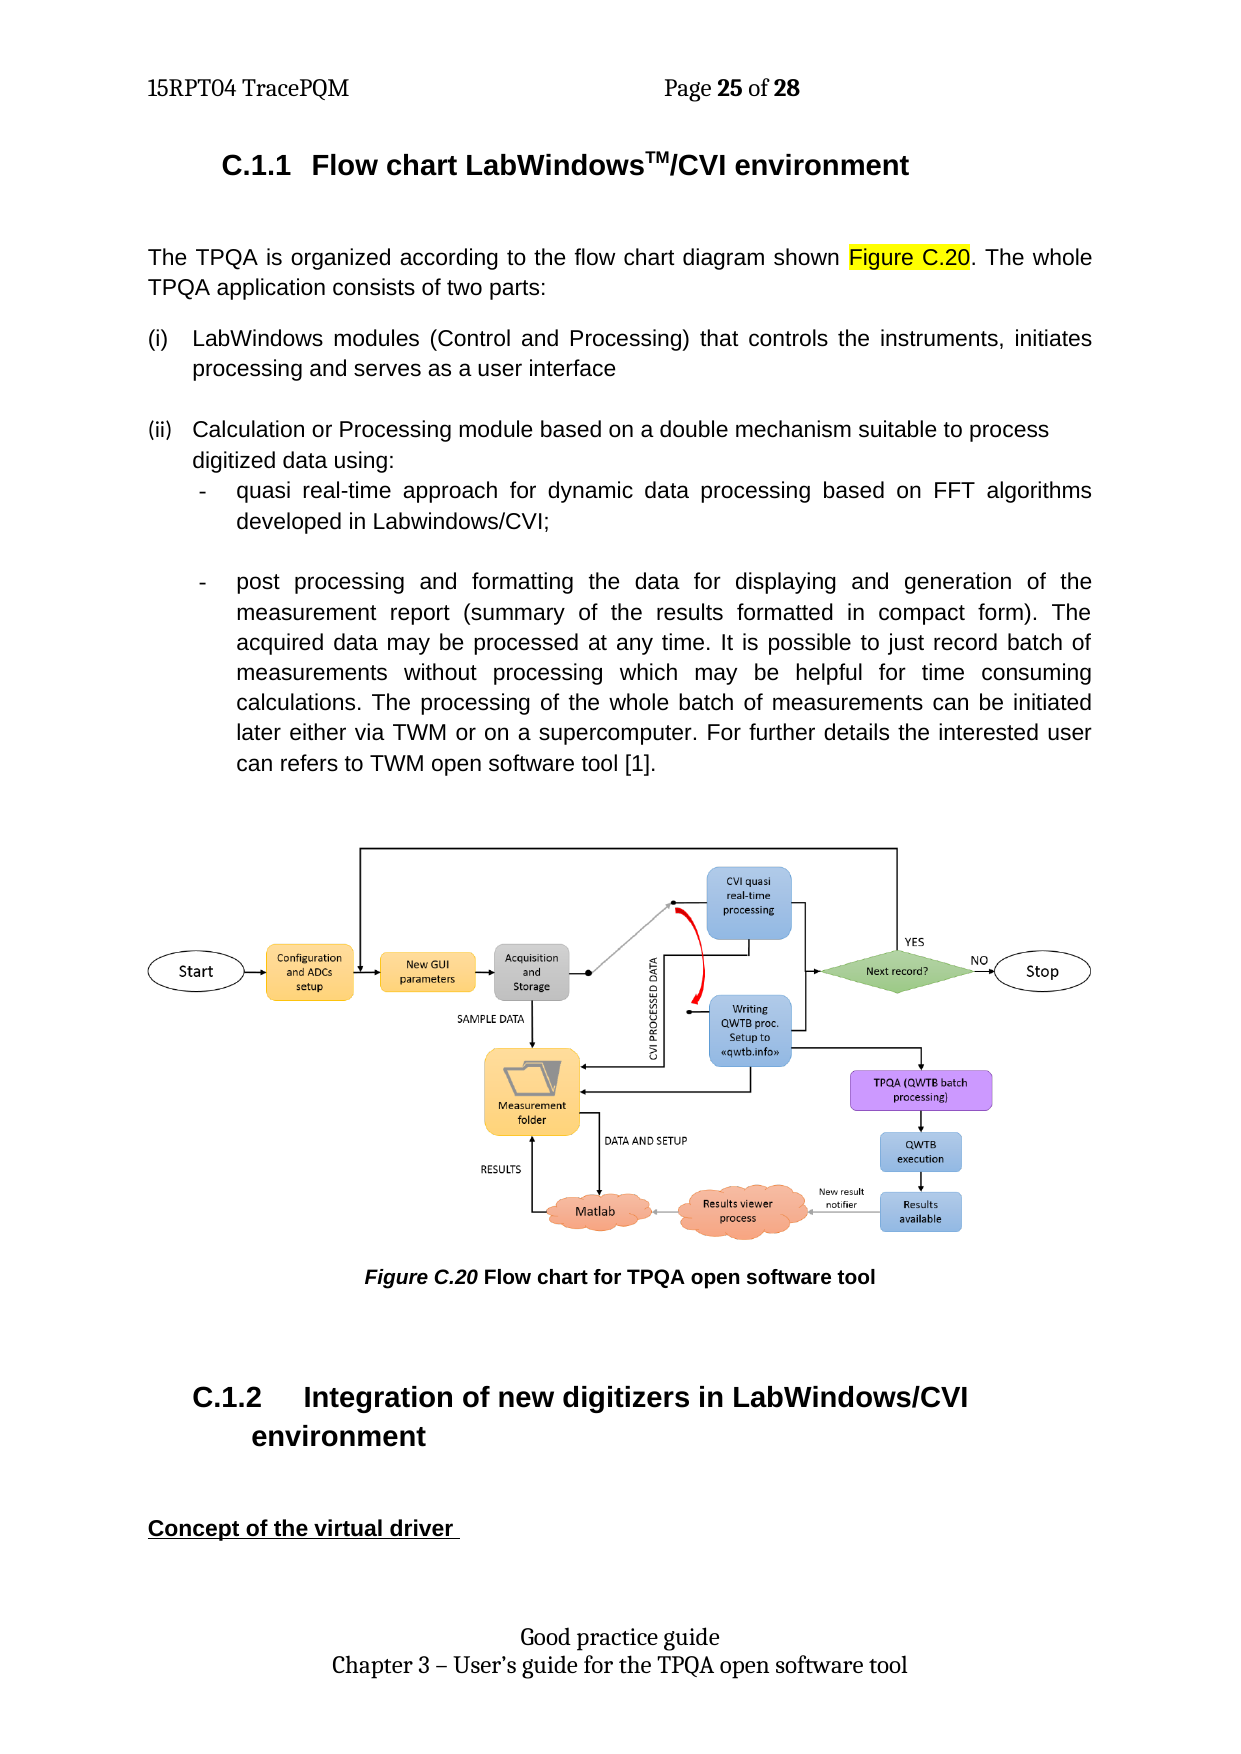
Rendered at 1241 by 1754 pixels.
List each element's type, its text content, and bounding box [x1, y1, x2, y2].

text The TPQA is organized according to the flow chart diagram shown Figure C.1. The whole TPQA application consists of two parts: [148, 243, 1093, 300]
list post processing and formatting the data for displaying and generation of the measurement report (summary of the results formatted in compact form). The acquired data may be processed at any time. It is possible to just record batch of measurements without processing which may be helpful for time consuming calculations. The processing of the whole batch of measurements can be initiated later either via TWM or on a supercomputer. For further details the interested user can refers to TWM open software tool [1]. [199, 568, 1093, 776]
picture [147, 847, 1091, 1240]
text Concept of the virtual driver [148, 1515, 1093, 1541]
subtitle Integration of new digitizers in LabWindows/CVI environment [192, 1381, 1093, 1453]
list LabWindows modules (Control and Processing) that controls the instruments, initiates processing and serves as a user interface [148, 325, 1093, 381]
list Calculation or Processing module based on a double mechanism suitable to process digitized data using: [148, 415, 1093, 473]
list quasi real-time approach for dynamic data processing based on FFT algorithms developed in Labwindows/CVI; [199, 477, 1093, 534]
subtitle Flow chart LabWindowsTM/CVI environment [221, 148, 1093, 181]
text Figure C.1 Flow chart for TPQA open software tool [148, 1264, 1093, 1288]
